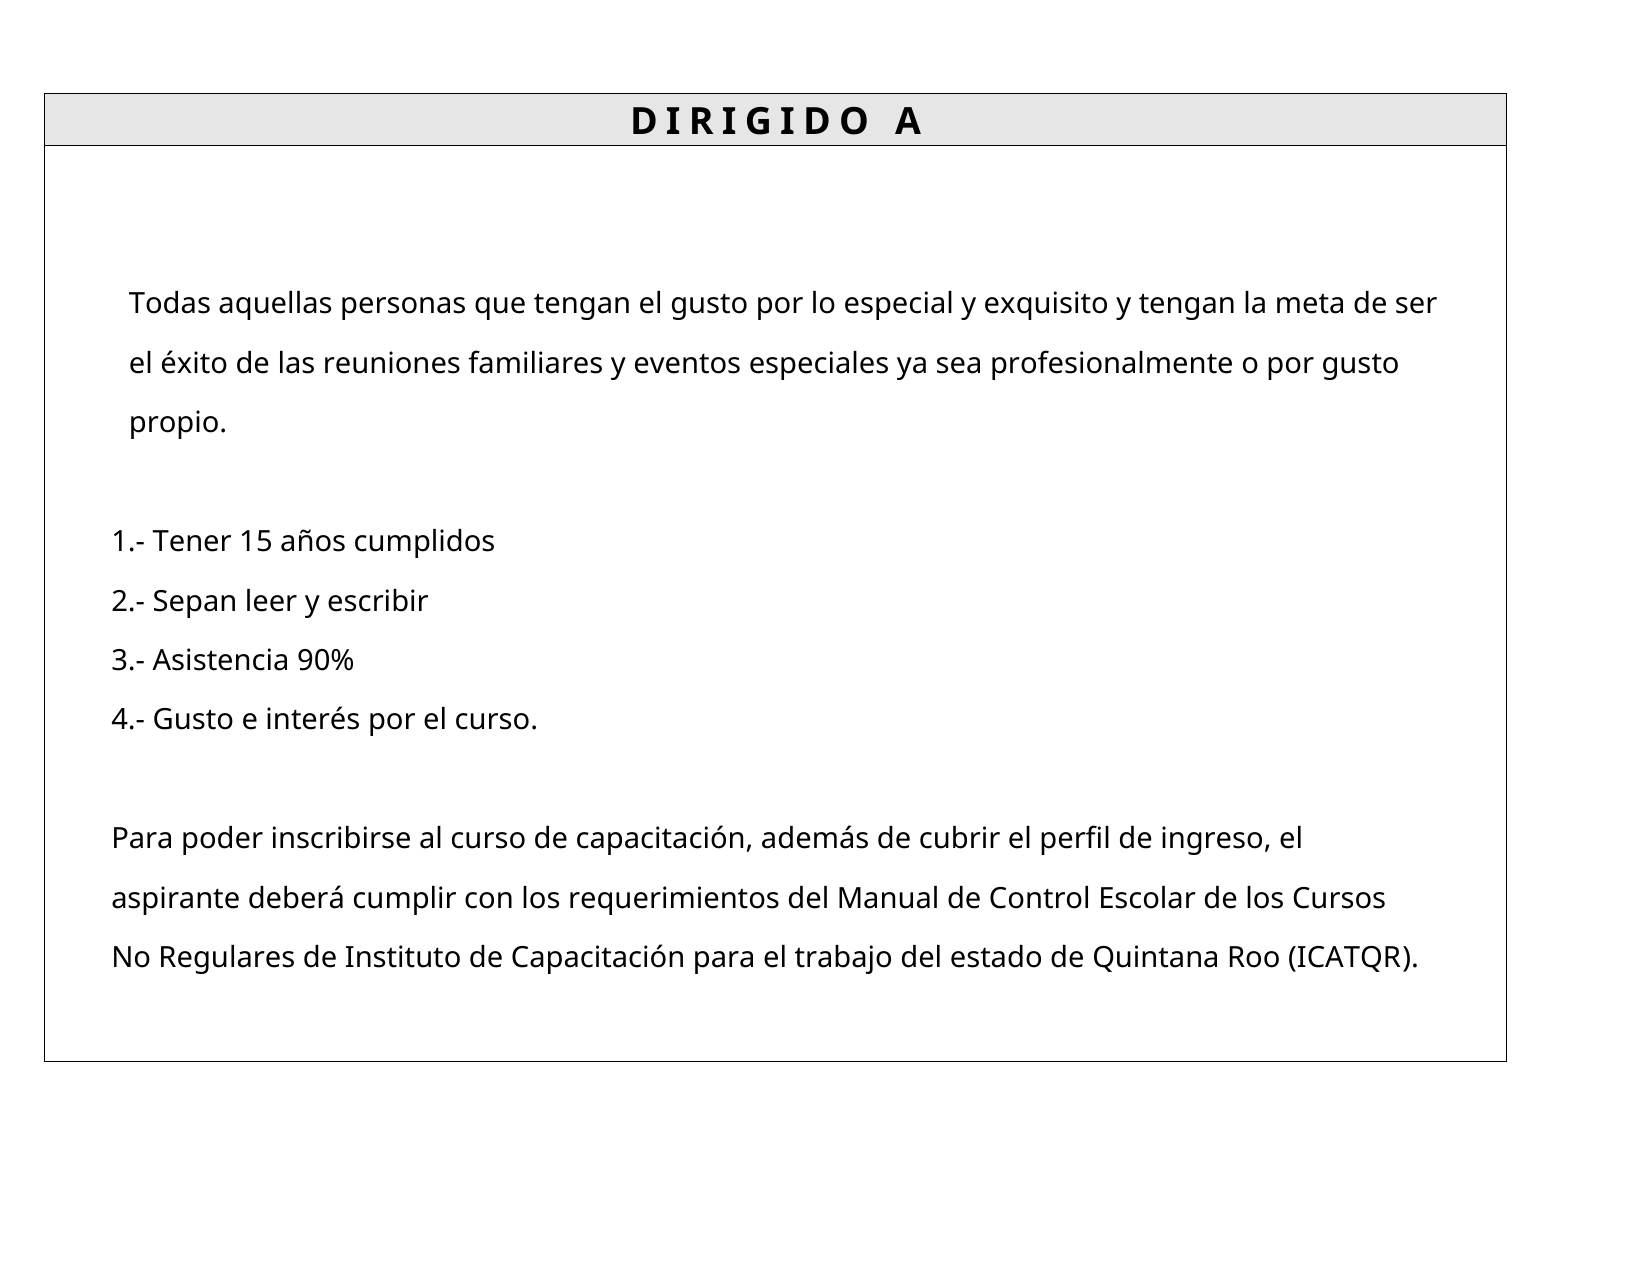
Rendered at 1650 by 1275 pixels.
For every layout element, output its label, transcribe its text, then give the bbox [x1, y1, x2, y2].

table_cell Todas aquellas personas que tengan el gusto por lo especial y exquisito y tengan la meta de ser el éxito de las reuniones familiares y eventos especiales ya sea profesionalmente o por gusto propio. 1.- Tener 15 años cumplidos 2.- Sepan leer y escribir 3.- Asistencia 90% 4.- Gusto e interés por el curso. Para poder inscribirse al curso de capacitación, además de cubrir el perfil de ingreso, el aspirante deberá cumplir con los requerimientos del Manual de Control Escolar de los Cursos No Regulares de Instituto de Capacitación para el trabajo del estado de Quintana Roo (ICATQR). [45, 146, 1506, 1061]
table_header DIRIGIDO A [45, 94, 1506, 145]
